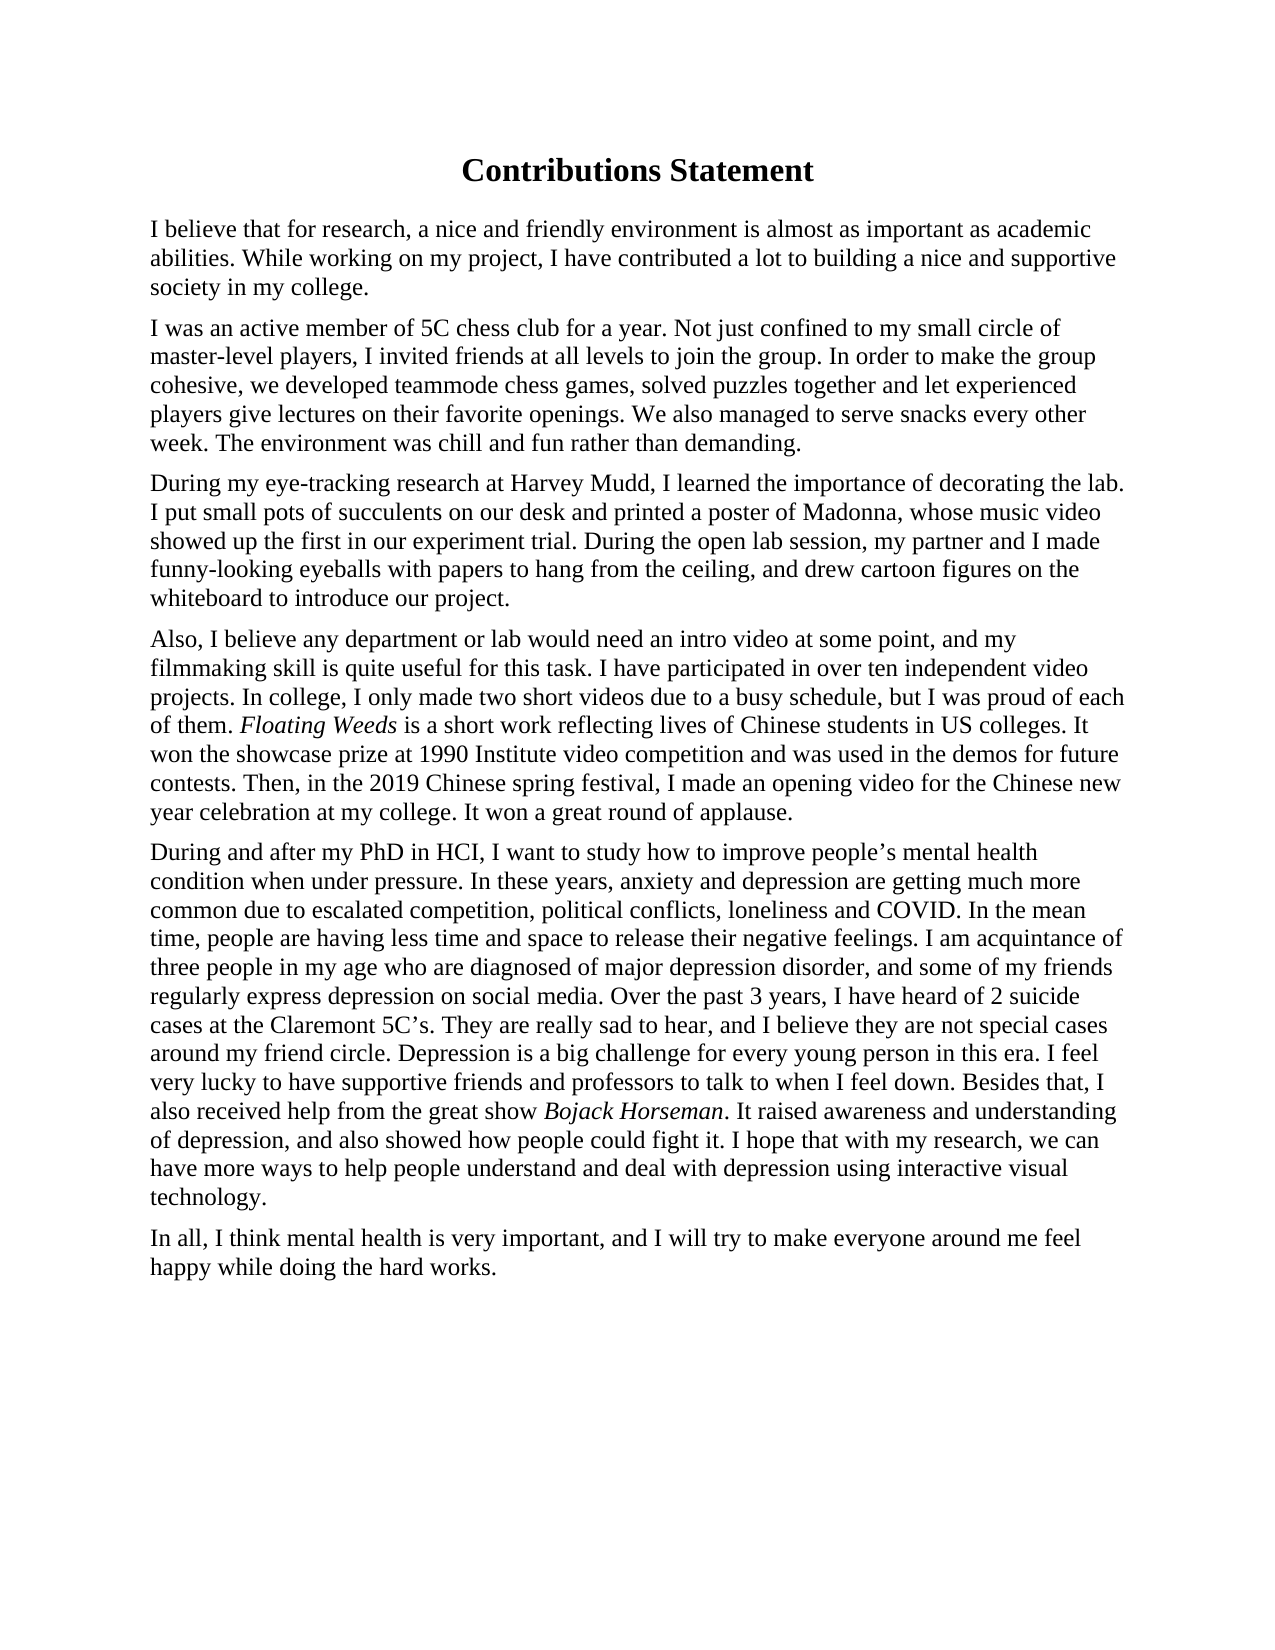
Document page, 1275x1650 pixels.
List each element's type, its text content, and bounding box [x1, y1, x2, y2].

text During and after my PhD in HCI, I want to study how to improve people’s mental health condition when under pressure. In these years, anxiety and depression are getting much more common due to escalated competition, political conflicts, loneliness and COVID. In the mean time, people are having less time and space to release their negative feelings. I am acquintance of three people in my age who are diagnosed of major depression disorder, and some of my friends regularly express depression on social media. Over the past 3 years, I have heard of 2 suicide cases at the Claremont 5C’s. They are really sad to hear, and I believe they are not special cases around my friend circle. Depression is a big challenge for every young person in this era. I feel very lucky to have supportive friends and professors to talk to when I feel down. Besides that, I also received help from the great show Bojack Horseman. It raised awareness and understanding of depression, and also showed how people could fight it. I hope that with my research, we can have more ways to help people understand and deal with depression using interactive visual technology. [150, 837, 1125, 1211]
text I was an active member of 5C chess club for a year. Not just confined to my small circle of master-level players, I invited friends at all levels to join the group. In order to make the group cohesive, we developed teammode chess games, solved puzzles together and let experienced players give lectures on their favorite openings. We also managed to serve snacks every other week. The environment was chill and fun rather than demanding. [150, 313, 1125, 456]
text During my eye-tracking research at Harvey Mudd, I learned the importance of decorating the lab. I put small pots of succulents on our desk and printed a poster of Madonna, whose music video showed up the first in our experiment trial. During the open lab session, my partner and I made funny-looking eyeballs with papers to hang from the ceiling, and drew cartoon figures on the whiteboard to introduce our project. [150, 468, 1125, 612]
text I believe that for research, a nice and friendly environment is almost as important as academic abilities. While working on my project, I have contributed a lot to building a nice and supportive society in my college. [150, 214, 1125, 301]
text In all, I think mental health is very important, and I will try to make everyone around me feel happy while doing the hard works. [150, 1223, 1125, 1281]
text Contributions Statement [150, 150, 1125, 188]
text Also, I believe any department or lab would need an intro video at some point, and my filmmaking skill is quite useful for this task. I have participated in over ten independent video projects. In college, I only made two short videos due to a busy schedule, but I was proud of each of them. Floating Weeds is a short work reflecting lives of Chinese students in US colleges. It won the showcase prize at 1990 Institute video competition and was used in the demos for future contests. Then, in the 2019 Chinese spring festival, I made an opening video for the Chinese new year celebration at my college. It won a great round of applause. [150, 624, 1125, 825]
